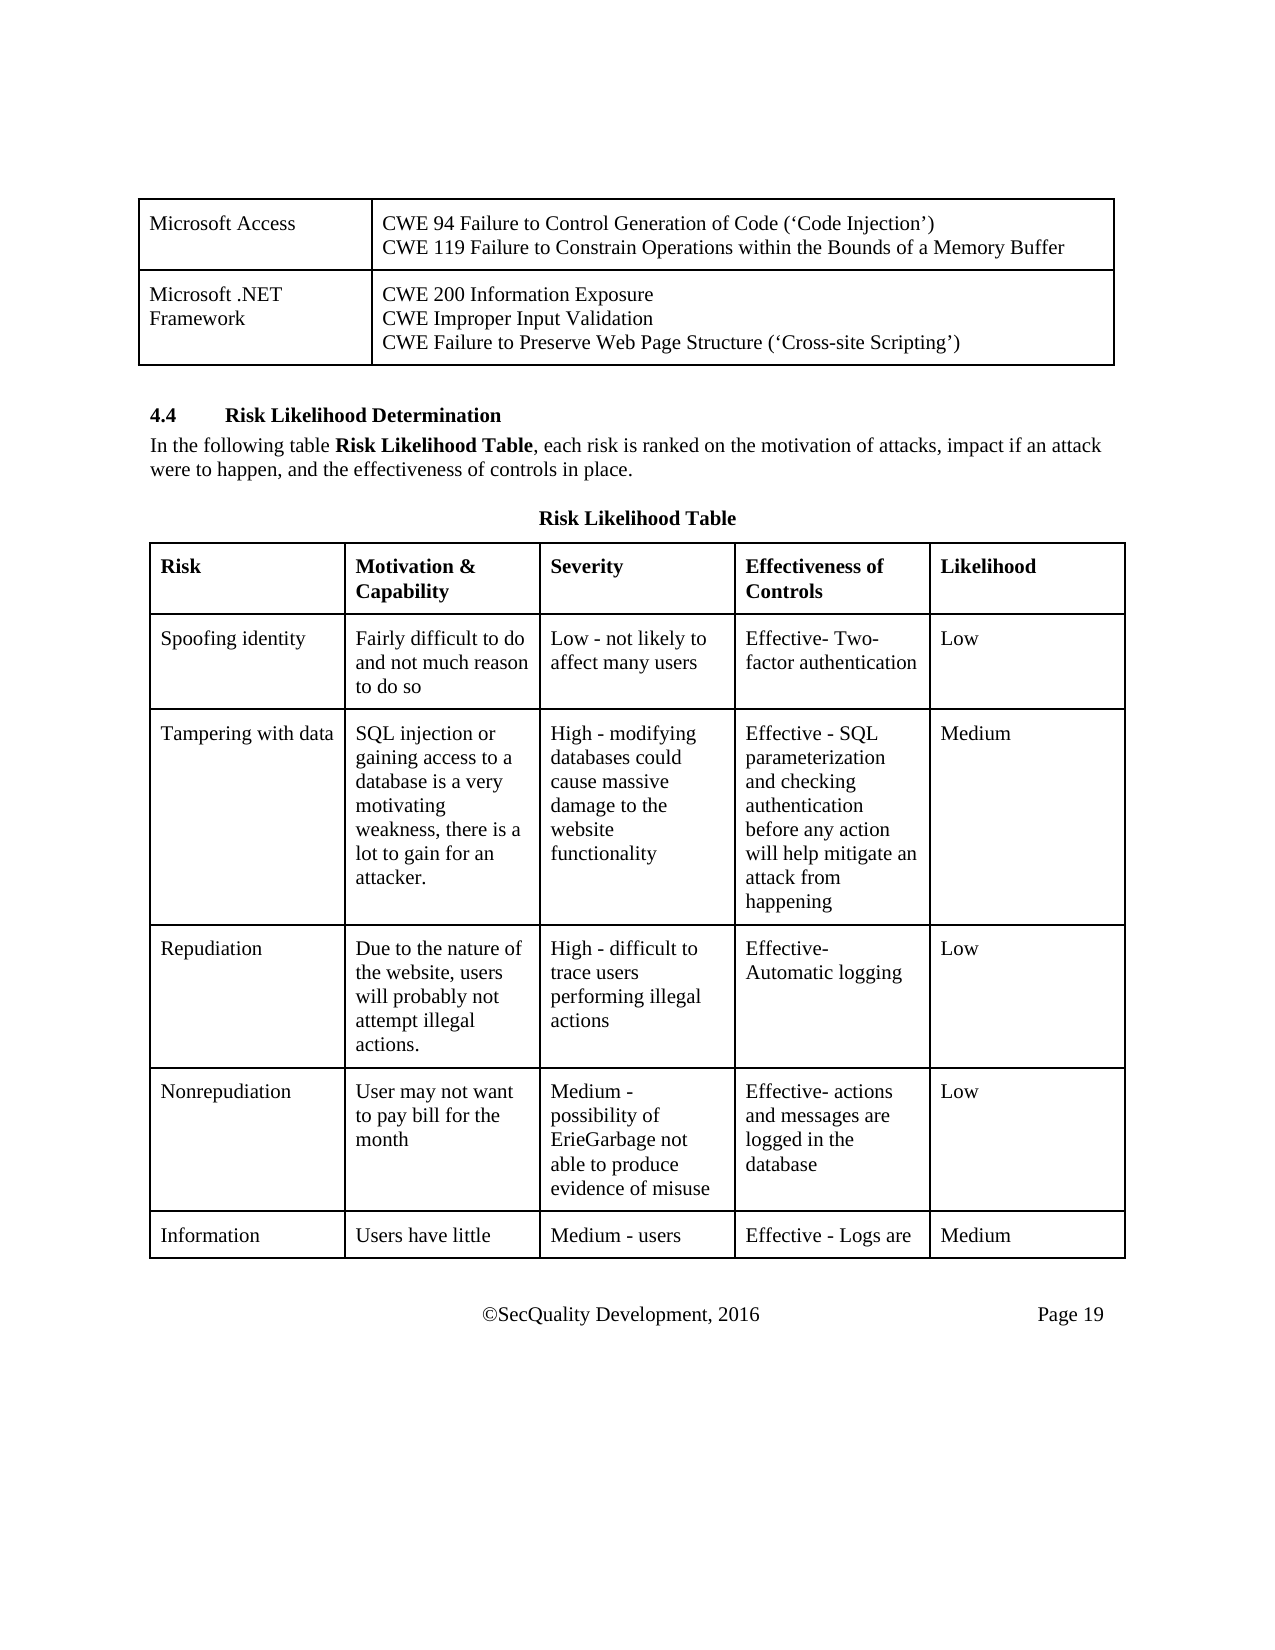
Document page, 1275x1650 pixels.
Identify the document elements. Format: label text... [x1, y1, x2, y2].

text In the following table Risk Likelihood Table, each risk is ranked on the motivation of attacks, impact if an attack were to happen, and the effectiveness of controls in place. [150, 433, 1125, 481]
table_cell Repudiation [151, 926, 344, 1067]
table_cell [736, 1212, 929, 1257]
table_cell High - modifying databases could cause massive damage to the website functionality [541, 710, 734, 923]
table_cell Due to the nature of the website, users will probably not attempt illegal actions. [346, 926, 539, 1067]
subtitle Risk Likelihood Determination [150, 403, 1125, 427]
table_cell Medium - possibility of ErieGarbage not able to produce evidence of misuse [541, 1069, 734, 1210]
table_cell Spoofing identity [151, 615, 344, 708]
table_cell Microsoft .NET Framework [140, 271, 371, 364]
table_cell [541, 1212, 734, 1257]
table_cell Medium [931, 1212, 1124, 1257]
table_cell Effective- Automatic logging [736, 926, 929, 1067]
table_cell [151, 1212, 344, 1257]
table_cell Effective- Two-factor authentication [736, 615, 929, 708]
table_cell Fairly difficult to do and not much reason to do so [346, 615, 539, 708]
table_cell Low [931, 615, 1124, 708]
table_cell Low [931, 1069, 1124, 1210]
table_cell Effective - SQL parameterization and checking authentication before any action will help mitigate an attack from happening [736, 710, 929, 923]
table_cell CWE 94 Failure to Control Generation of Code (‘Code Injection’) CWE 119 Failure to Constrain Operations within the Bounds of a Memory Buffer [373, 200, 1113, 269]
table_cell Low [931, 926, 1124, 1067]
table_header Risk [151, 544, 344, 613]
table_cell High - difficult to trace users performing illegal actions [541, 926, 734, 1067]
table_header Effectiveness of Controls [736, 544, 929, 613]
table_header Severity [541, 544, 734, 613]
table_header Likelihood [931, 544, 1124, 613]
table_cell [346, 1212, 539, 1257]
table_cell SQL injection or gaining access to a database is a very motivating weakness, there is a lot to gain for an attacker. [346, 710, 539, 923]
table_cell Low - not likely to affect many users [541, 615, 734, 708]
table_cell Tampering with data [151, 710, 344, 923]
table_header Motivation & Capability [346, 544, 539, 613]
table_cell Nonrepudiation [151, 1069, 344, 1210]
table_cell User may not want to pay bill for the month [346, 1069, 539, 1210]
table_cell CWE 200 Information Exposure CWE Improper Input Validation CWE Failure to Preserve Web Page Structure (‘Cross-site Scripting’) [373, 271, 1113, 364]
table_cell Medium [931, 710, 1124, 923]
text Risk Likelihood Table [150, 505, 1125, 529]
table_cell Microsoft Access [140, 200, 371, 269]
table_cell Effective- actions and messages are logged in the database [736, 1069, 929, 1210]
